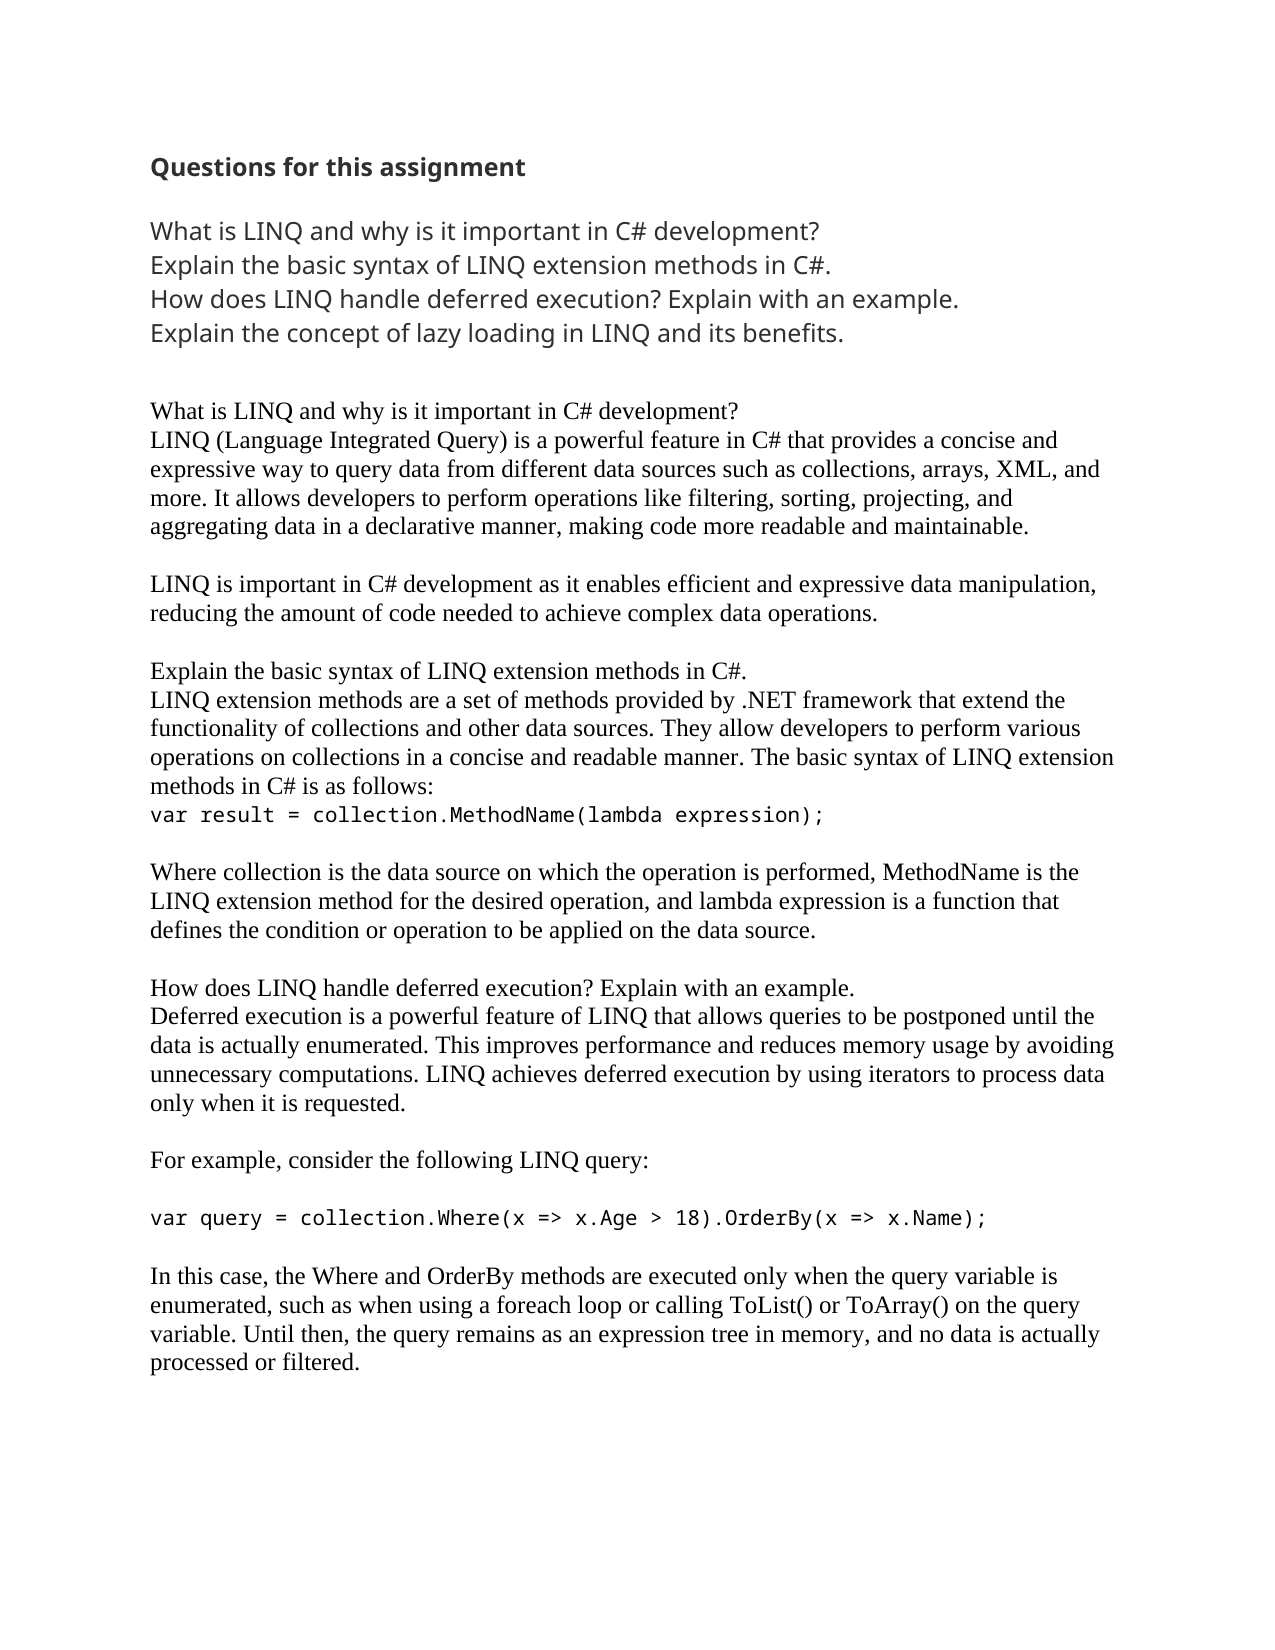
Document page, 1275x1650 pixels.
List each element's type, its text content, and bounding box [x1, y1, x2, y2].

text In this case, the Where and OrderBy methods are executed only when the query variable is enumerated, such as when using a foreach loop or calling ToList() or ToArray() on the query variable. Until then, the query remains as an expression tree in memory, and no data is actually processed or filtered. [150, 1261, 1125, 1376]
text For example, consider the following LINQ query: [150, 1146, 1125, 1174]
text Explain the concept of lazy loading in LINQ and its benefits. [150, 315, 1125, 349]
text What is LINQ and why is it important in C# development? [150, 396, 1125, 425]
text var result = collection.MethodName(lambda expression); [150, 800, 1125, 828]
text Explain the basic syntax of LINQ extension methods in C#. [150, 247, 1125, 281]
text LINQ is important in C# development as it enables efficient and expressive data manipulation, reducing the amount of code needed to achieve complex data operations. [150, 569, 1125, 627]
text What is LINQ and why is it important in C# development? [150, 213, 1125, 247]
text var query = collection.Where(x => x.Age > 18).OrderBy(x => x.Name); [150, 1203, 1125, 1232]
text Where collection is the data source on which the operation is performed, MethodName is the LINQ extension method for the desired operation, and lambda expression is a function that defines the condition or operation to be applied on the data source. [150, 857, 1125, 943]
text Explain the basic syntax of LINQ extension methods in C#. [150, 656, 1125, 685]
text LINQ (Language Integrated Query) is a powerful feature in C# that provides a concise and expressive way to query data from different data sources such as collections, arrays, XML, and more. It allows developers to perform operations like filtering, sorting, projecting, and aggregating data in a declarative manner, making code more readable and maintainable. [150, 425, 1125, 540]
text How does LINQ handle deferred execution? Explain with an example. [150, 973, 1125, 1001]
subtitle Questions for this assignment [150, 150, 1125, 184]
text How does LINQ handle deferred execution? Explain with an example. [150, 281, 1125, 315]
text Deferred execution is a powerful feature of LINQ that allows queries to be postponed until the data is actually enumerated. This improves performance and reduces memory usage by avoiding unnecessary computations. LINQ achieves deferred execution by using iterators to process data only when it is requested. [150, 1001, 1125, 1116]
text LINQ extension methods are a set of methods provided by .NET framework that extend the functionality of collections and other data sources. They allow developers to perform various operations on collections in a concise and readable manner. The basic syntax of LINQ extension methods in C# is as follows: [150, 685, 1125, 800]
